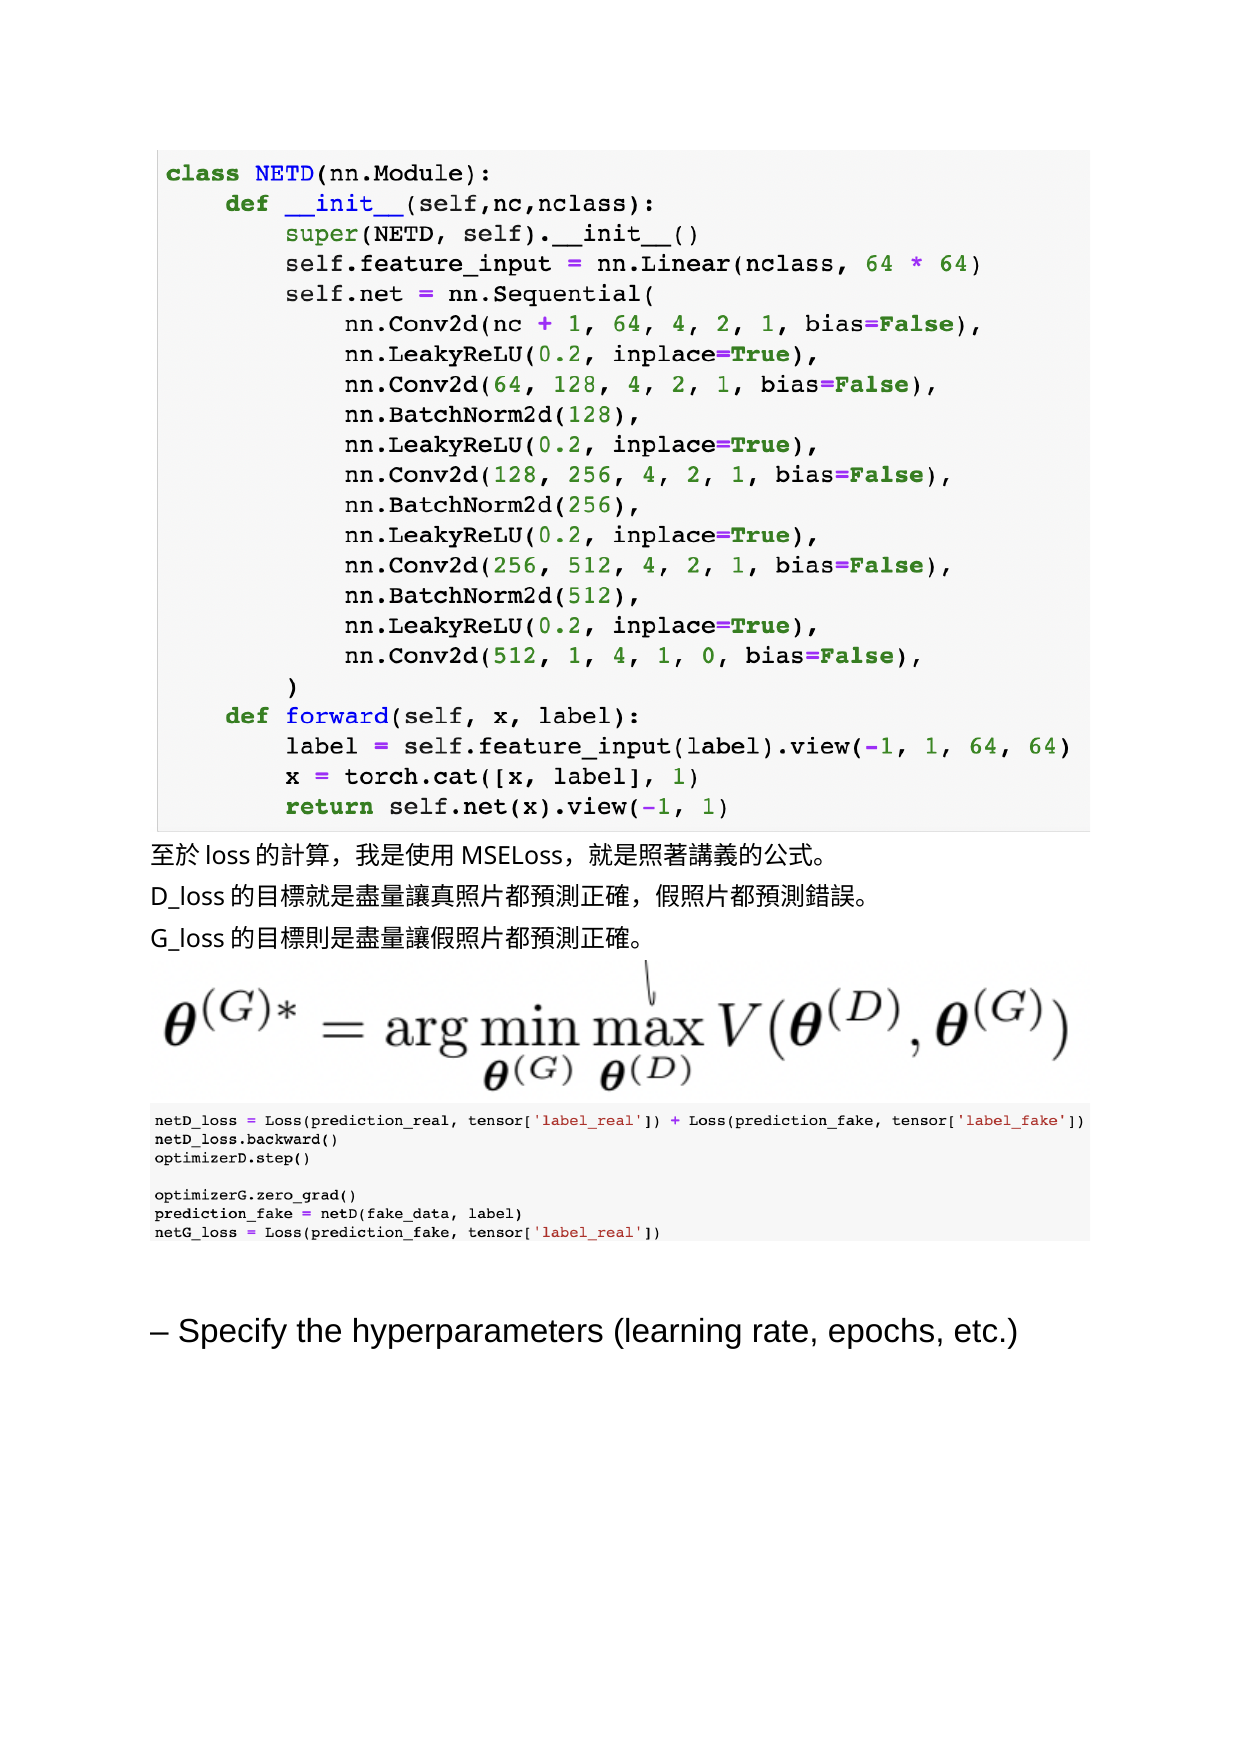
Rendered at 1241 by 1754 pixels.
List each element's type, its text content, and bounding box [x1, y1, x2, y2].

picture [150, 960, 1091, 1100]
text – Specify the hyperparameters (learning rate, epochs, etc.) [150, 1311, 1090, 1349]
picture [150, 1103, 1091, 1241]
text D_loss的目標就是盡量讓真照片都預測正確，假照片都預測錯誤。 G_loss的目標則是盡量讓假照片都預測正確。 [150, 877, 1090, 955]
text 至於loss的計算，我是使用MSELoss，就是照著講義的公式。 [150, 835, 1090, 871]
picture [150, 150, 1091, 832]
